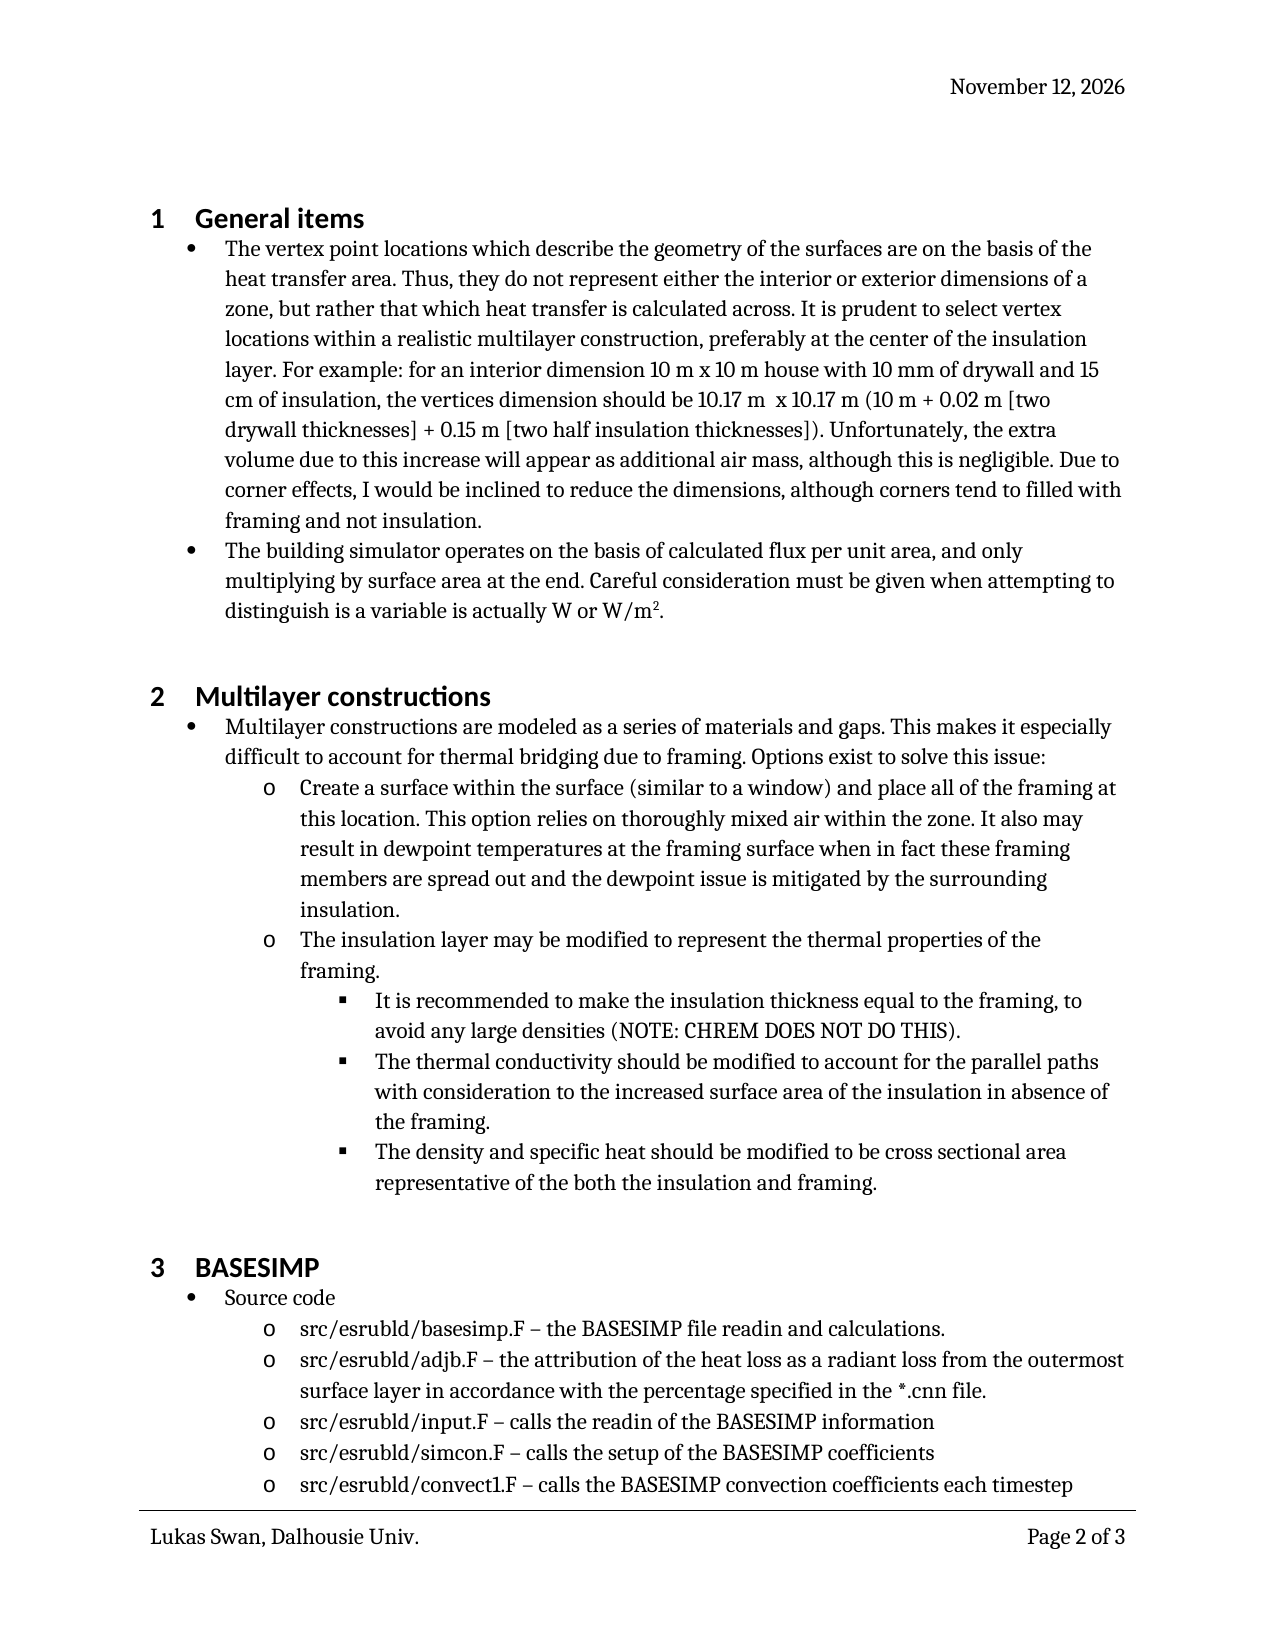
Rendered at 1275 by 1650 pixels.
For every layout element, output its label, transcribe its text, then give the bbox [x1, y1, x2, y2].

list Multilayer constructions are modeled as a series of materials and gaps. This makes it especially difficult to account for thermal bridging due to framing. Options exist to solve this issue: [187, 714, 1125, 771]
list The vertex point locations which describe the geometry of the surfaces are on the basis of the heat transfer area. Thus, they do not represent either the interior or exterior dimensions of a zone, but rather that which heat transfer is calculated across. It is prudent to select vertex locations within a realistic multilayer construction, preferably at the center of the insulation layer. For example: for an interior dimension 10 m x 10 m house with 10 mm of drywall and 15 cm of insulation, the vertices dimension should be 10.17 m x 10.17 m (10 m + 0.02 m [two drywall thicknesses] + 0.15 m [two half insulation thicknesses]). Unfortunately, the extra volume due to this increase will appear as additional air mass, although this is negligible. Due to corner effects, I would be inclined to reduce the dimensions, although corners tend to filled with framing and not insulation. [187, 236, 1125, 534]
list It is recommended to make the insulation thickness equal to the framing, to avoid any large densities (NOTE: CHREM DOES NOT DO THIS). [337, 988, 1125, 1045]
list src/esrubld/basesimp.F – the BASESIMP file readin and calculations. [262, 1315, 1125, 1343]
list The density and specific heat should be modified to be cross sectional area representative of the both the insulation and framing. [337, 1139, 1125, 1196]
subtitle BASESIMP [150, 1249, 1125, 1285]
list src/esrubld/convect1.F – calls the BASESIMP convection coefficients each timestep [262, 1472, 1125, 1499]
list src/esrubld/input.F – calls the readin of the BASESIMP information [262, 1408, 1125, 1436]
list src/esrubld/simcon.F – calls the setup of the BASESIMP coefficients [262, 1440, 1125, 1468]
list The thermal conductivity should be modified to account for the parallel paths with consideration to the increased surface area of the insulation in absence of the framing. [337, 1048, 1125, 1135]
list The insulation layer may be modified to represent the thermal properties of the framing. [262, 927, 1125, 984]
subtitle General items [150, 200, 1125, 236]
list Source code [187, 1285, 1125, 1312]
list Create a surface within the surface (similar to a window) and place all of the framing at this location. This option relies on thoroughly mixed air within the zone. It also may result in dewpoint temperatures at the framing surface when in fact these framing members are spread out and the dewpoint issue is mitigated by the surrounding insulation. [262, 774, 1125, 923]
list src/esrubld/adjb.F – the attribution of the heat loss as a radiant loss from the outermost surface layer in accordance with the percentage specified in the *.cnn file. [262, 1347, 1125, 1405]
subtitle Multilayer constructions [150, 678, 1125, 714]
list The building simulator operates on the basis of calculated flux per unit area, and only multiplying by surface area at the end. Careful consideration must be given when attempting to distinguish is a variable is actually W or W/m2. [187, 538, 1125, 624]
